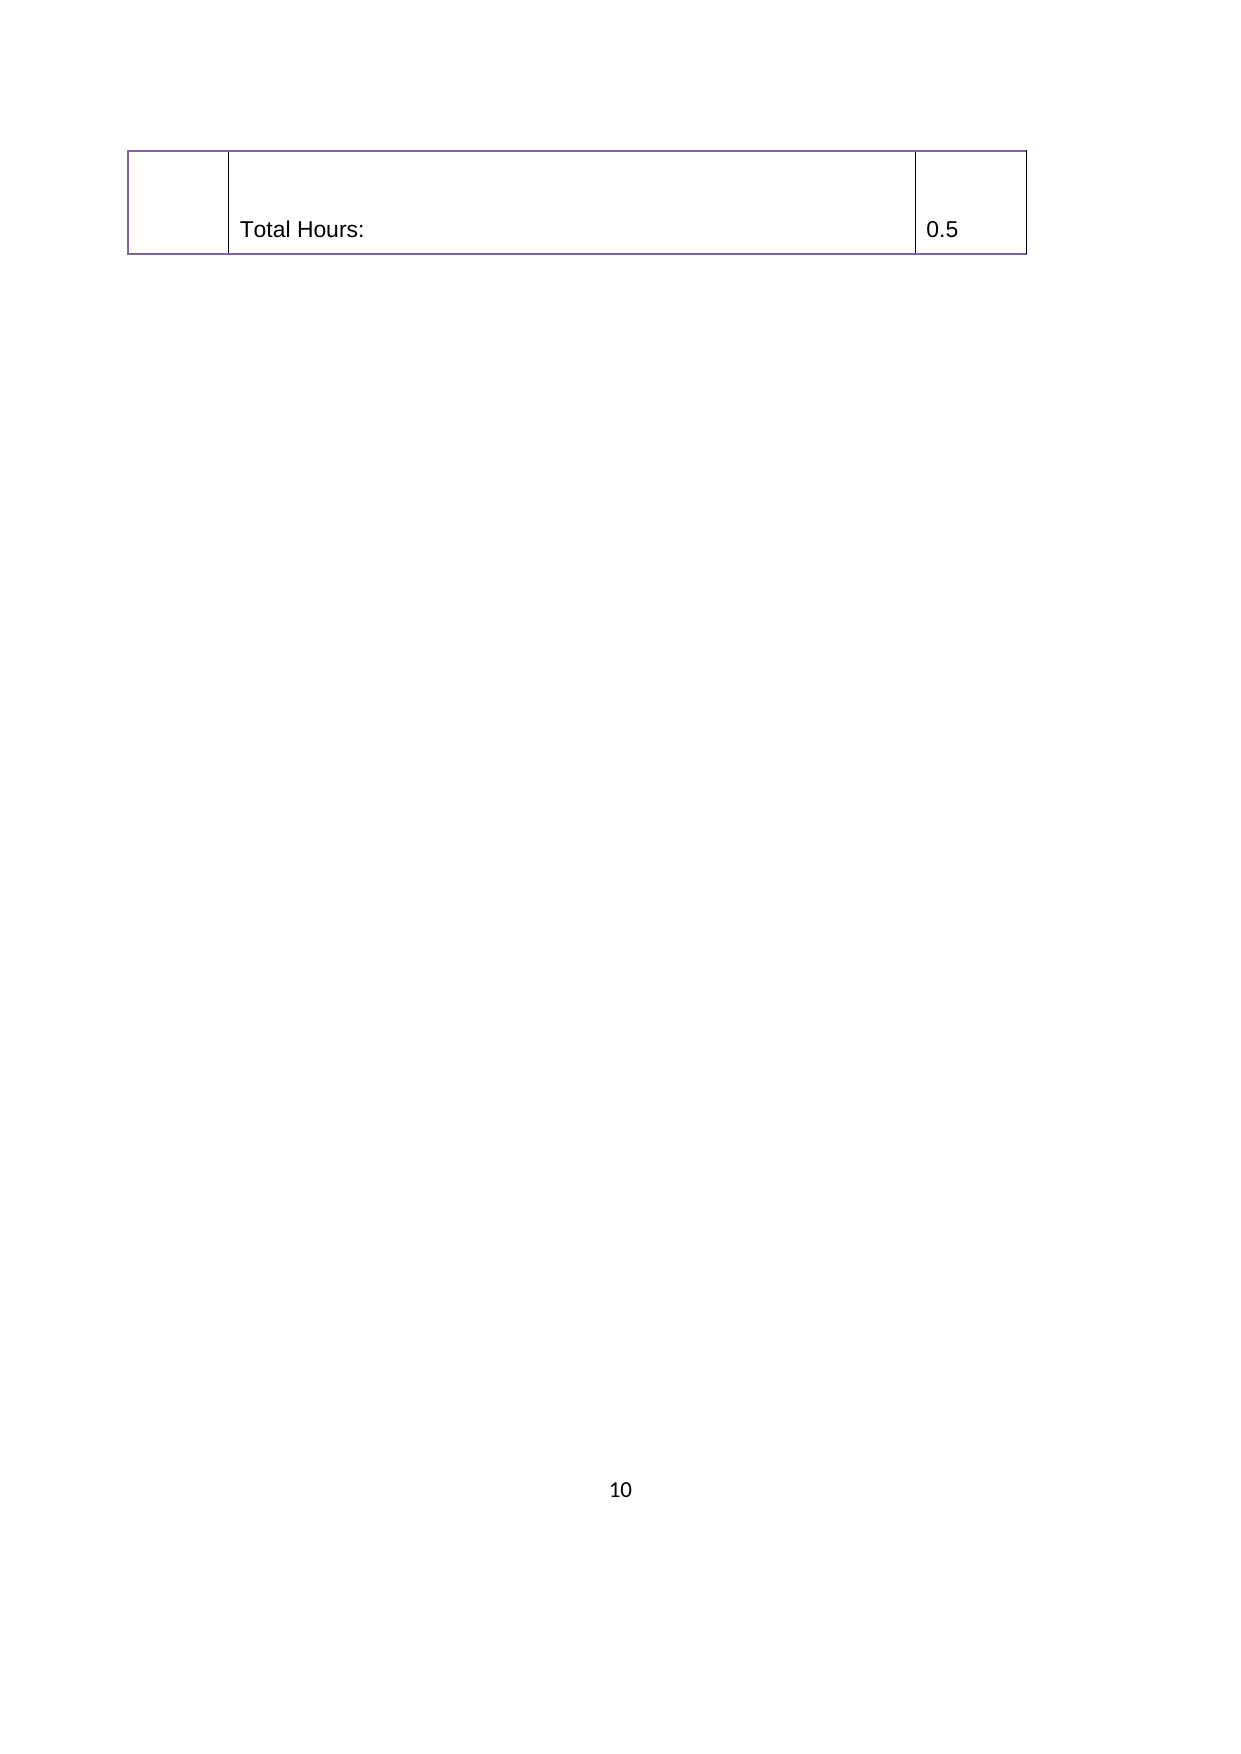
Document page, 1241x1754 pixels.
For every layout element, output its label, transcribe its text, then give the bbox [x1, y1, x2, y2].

table_cell [129, 152, 228, 253]
table_cell 1 0.5 [916, 152, 1026, 253]
table_cell Story Points: Total Hours: [229, 152, 915, 253]
